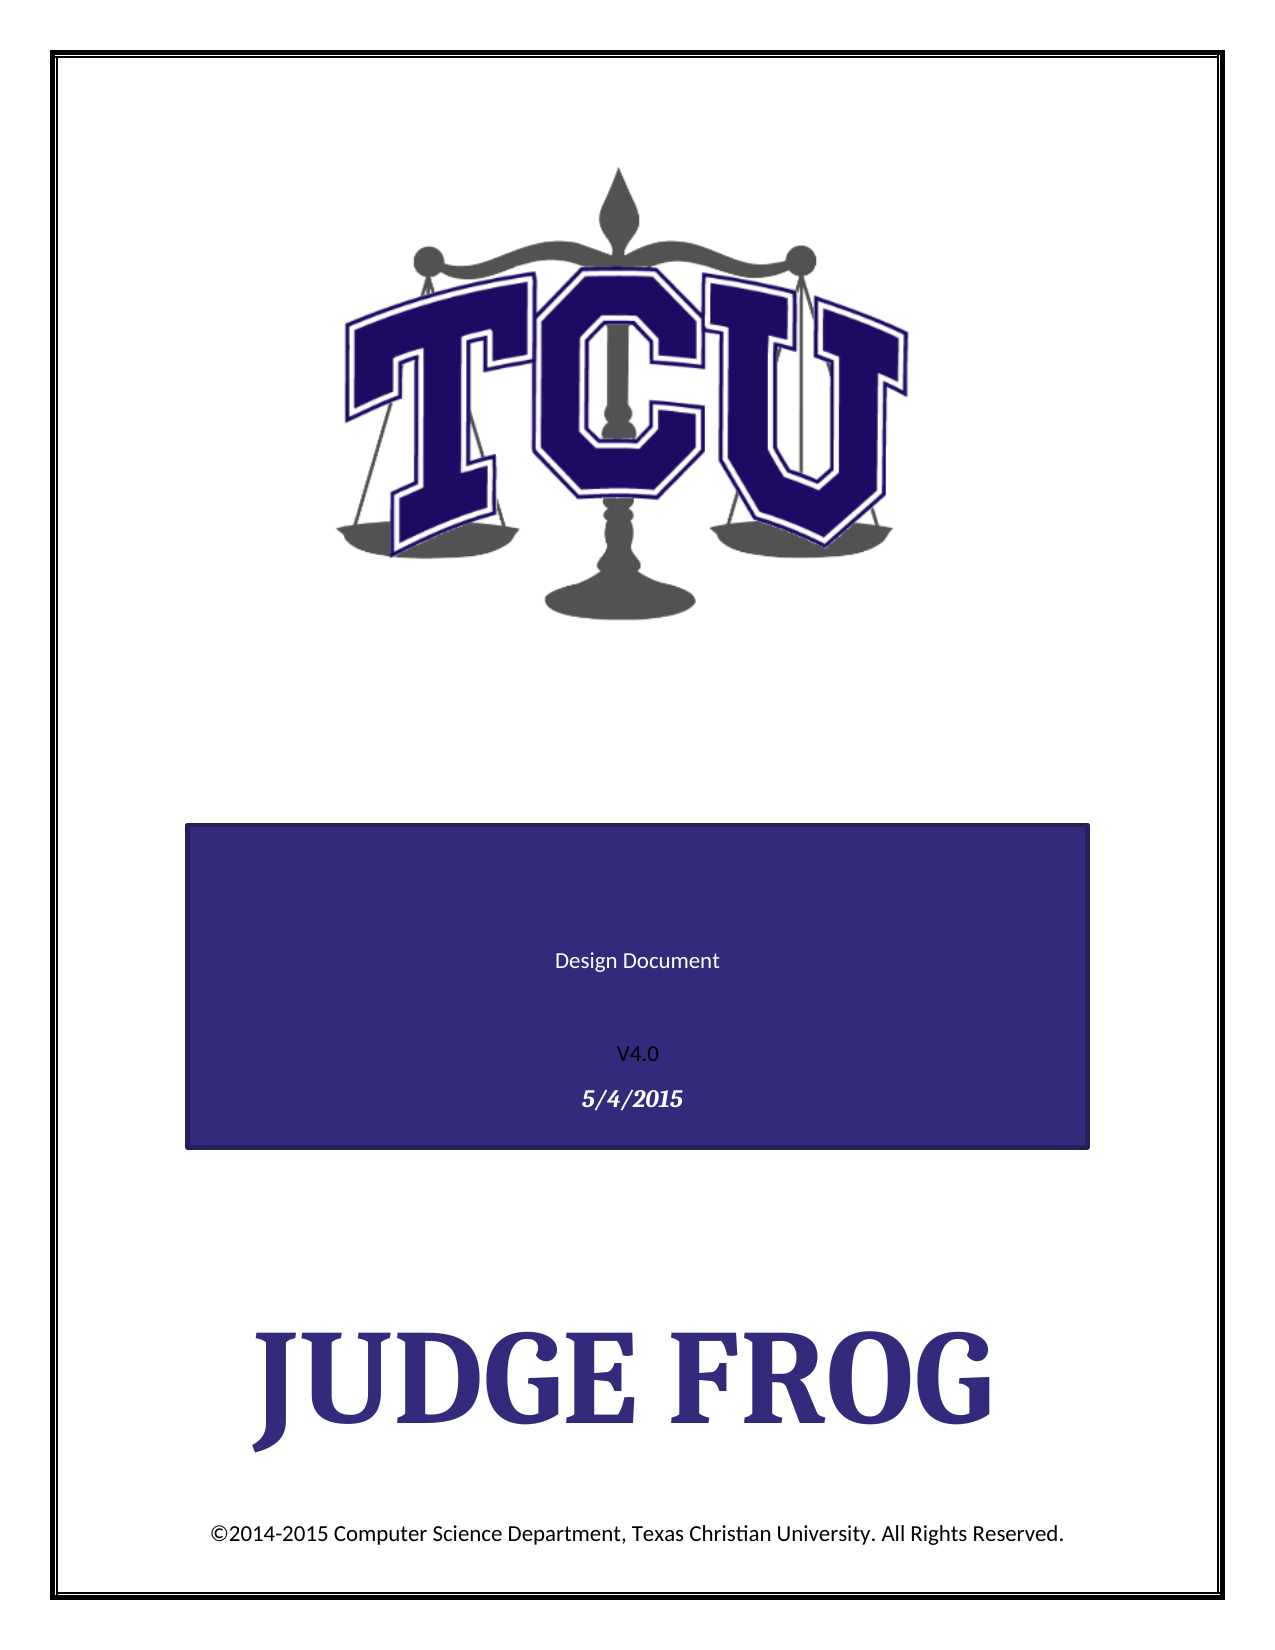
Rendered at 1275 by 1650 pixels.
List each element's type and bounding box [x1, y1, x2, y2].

picture [150, 150, 1125, 633]
